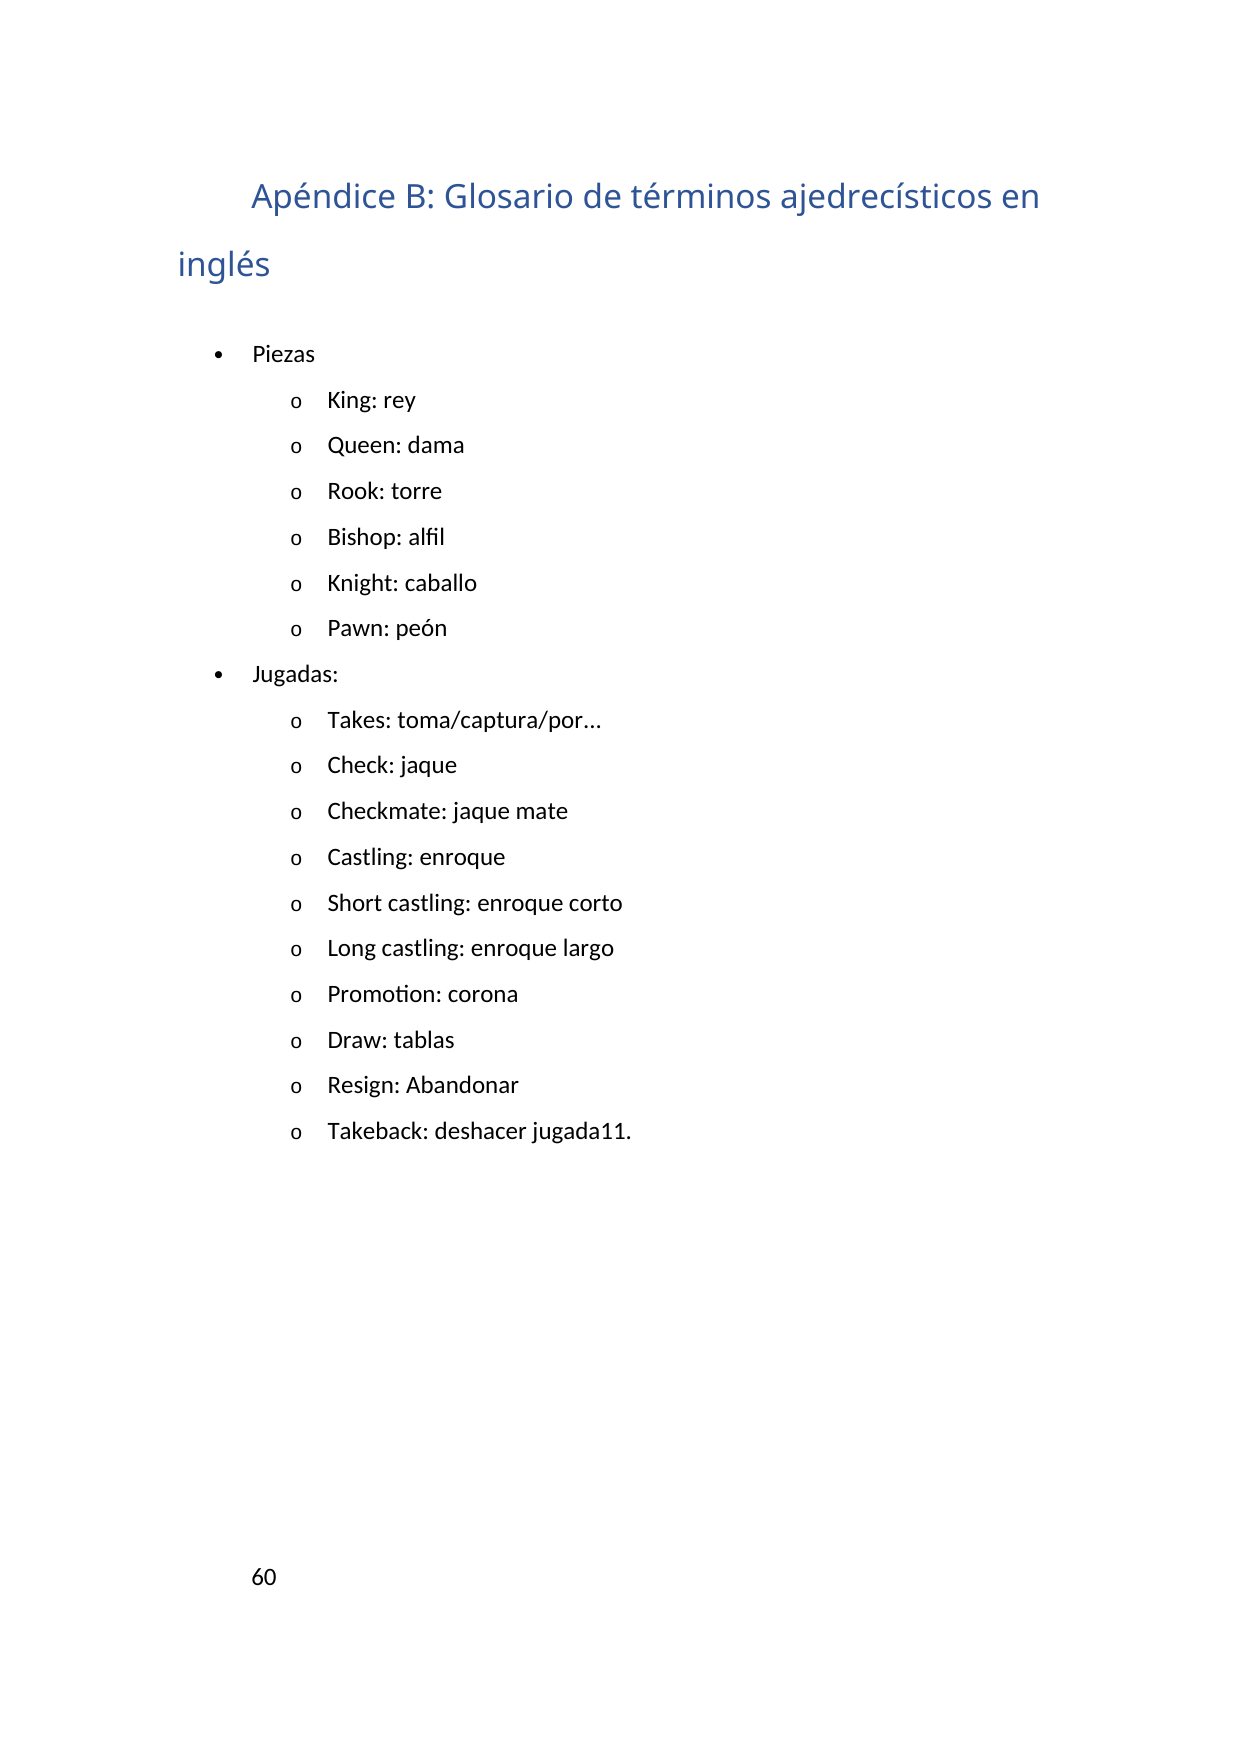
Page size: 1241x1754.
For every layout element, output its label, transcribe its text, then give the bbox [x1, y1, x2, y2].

list Long castling: enroque largo [290, 932, 1063, 963]
list Castling: enroque [290, 841, 1063, 872]
list Resign: Abandonar [290, 1070, 1063, 1100]
list Bishop: alfil [290, 521, 1063, 551]
list Short castling: enroque corto [290, 887, 1063, 917]
list Knight: caballo [290, 567, 1063, 597]
list Takeback: deshacer jugada11. [290, 1115, 1063, 1146]
list Checkmate: jaque mate [290, 795, 1063, 826]
list Jugadas: [215, 658, 1063, 689]
list Check: jaque [290, 749, 1063, 780]
list Takes: toma/captura/por... [290, 704, 1063, 734]
list Rook: torre [290, 475, 1063, 506]
list Pawn: peón [290, 612, 1063, 643]
list Draw: tablas [290, 1024, 1063, 1054]
list King: rey [290, 384, 1063, 414]
subtitle Apéndice B: Glosario de términos ajedrecísticos en inglés [177, 173, 1063, 286]
list Promotion: corona [290, 978, 1063, 1009]
list Queen: dama [290, 429, 1063, 460]
list Piezas [215, 338, 1063, 368]
